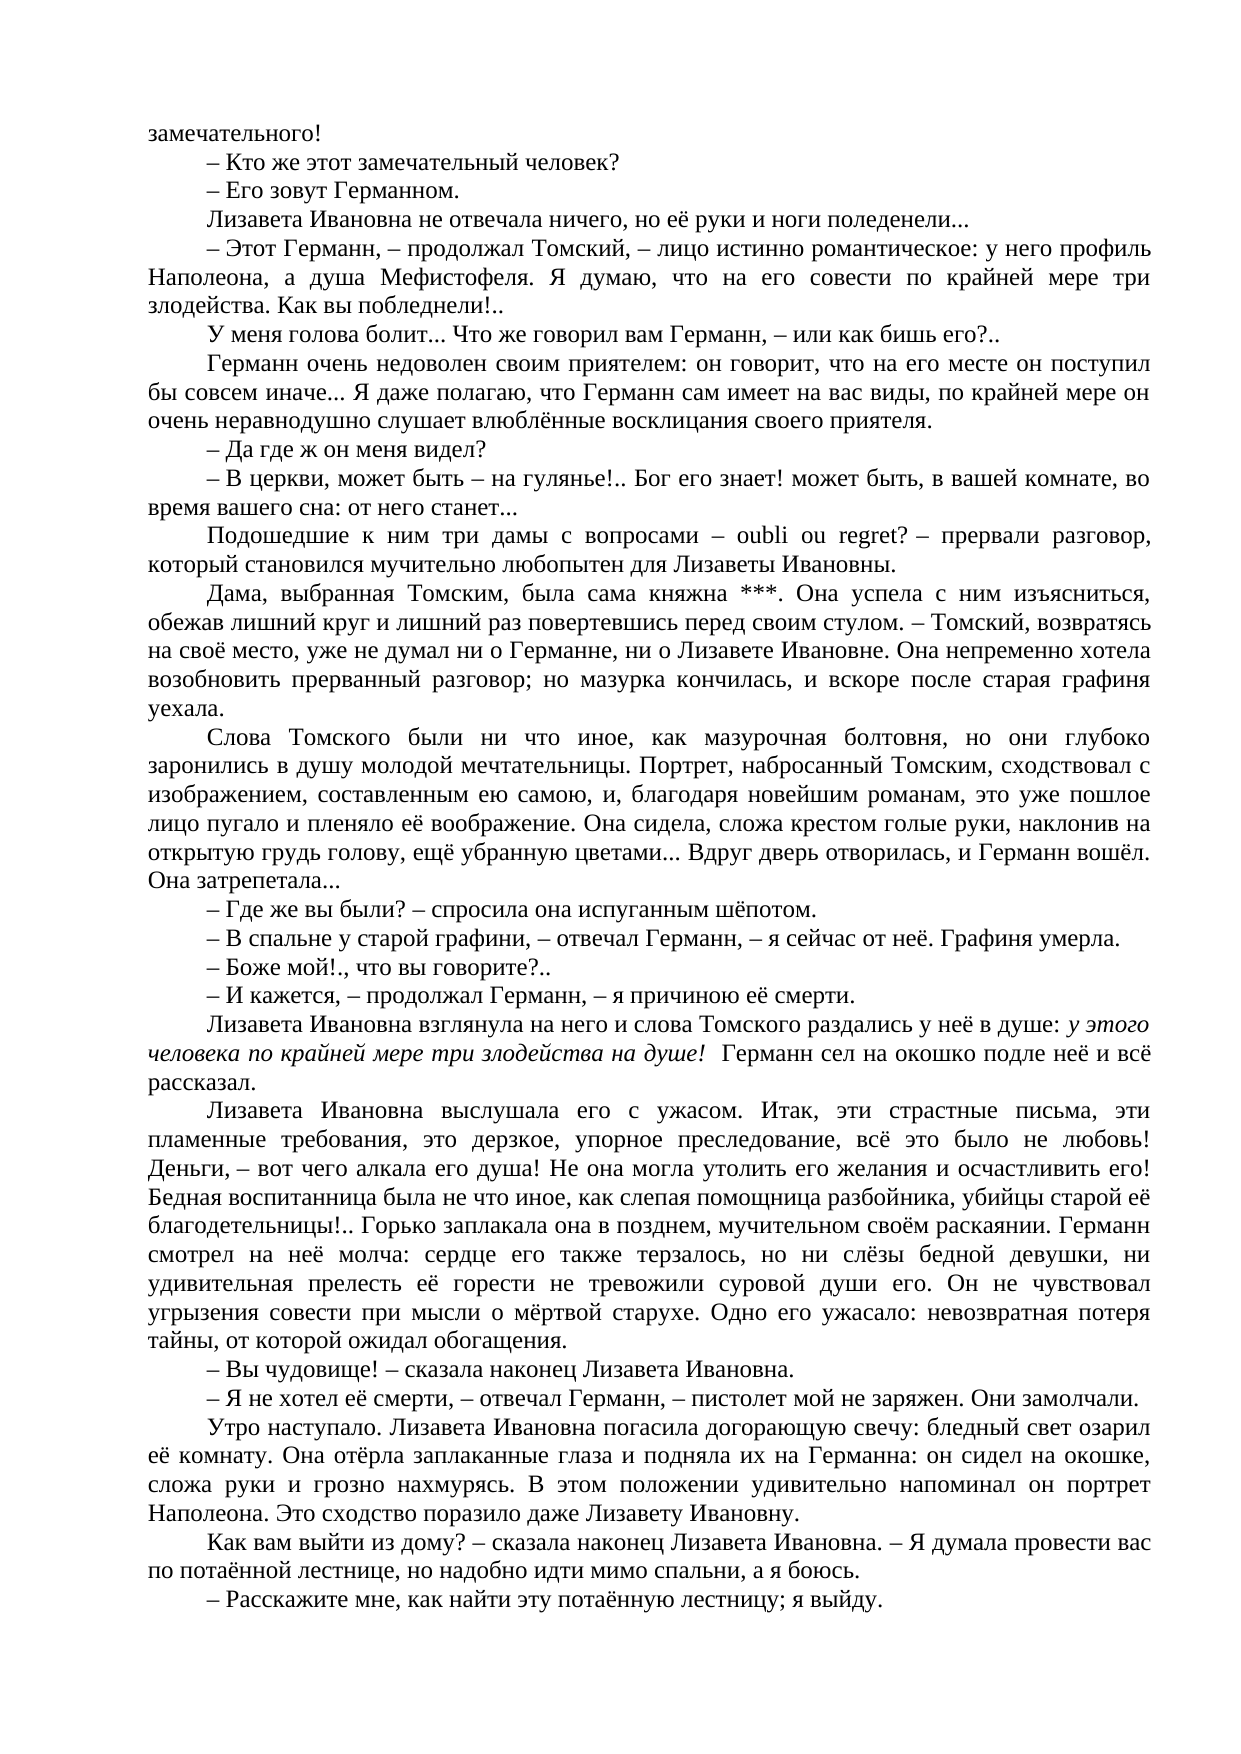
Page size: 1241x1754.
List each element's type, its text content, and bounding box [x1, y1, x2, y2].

text – Расскажите мне, как найти эту потаённую лестницу; я выйду. [148, 1584, 1152, 1613]
text – Его зовут Германном. [148, 176, 1152, 204]
text Германн очень недоволен своим приятелем: он говорит, что на его месте он поступил бы совсем иначе... Я даже полагаю, что Германн сам имеет на вас виды, по крайней мере он очень неравнодушно слушает влюблённые восклицания своего приятеля. [148, 348, 1152, 434]
text У меня голова болит... Что же говорил вам Германн, – или как бишь его?.. [148, 319, 1152, 348]
text Слова Томского были ни что иное, как мазурочная болтовня, но они глубоко заронились в душу молодой мечтательницы. Портрет, набросанный Томским, сходствовал с изображением, составленным ею самою, и, благодаря новейшим романам, это уже пошлое лицо пугало и пленяло её воображение. Она сидела, сложа крестом голые руки, наклонив на открытую грудь голову, ещё убранную цветами... Вдруг дверь отворилась, и Германн вошёл. Она затрепетала... [148, 722, 1152, 894]
text Лизавета Ивановна выслушала его с ужасом. Итак, эти страстные письма, эти пламенные требования, это дерзкое, упорное преследование, всё это было не любовь! Деньги, – вот чего алкала его душа! Не она могла утолить его желания и осчастливить его! Бедная воспитанница была не что иное, как слепая помощница разбойника, убийцы старой её благодетельницы!.. Горько заплакала она в позднем, мучительном своём раскаянии. Германн смотрел на неё молча: сердце его также терзалось, но ни слёзы бедной девушки, ни удивительная прелесть её горести не тревожили суровой души его. Он не чувствовал угрызения совести при мысли о мёртвой старухе. Одно его ужасало: невозвратная потеря тайны, от которой ожидал обогащения. [148, 1096, 1152, 1354]
text – И кажется, – продолжал Германн, – я причиною её смерти. [148, 981, 1152, 1009]
text – Где же вы были? – спросила она испуганным шёпотом. [148, 894, 1152, 923]
text – Этот Германн, – продолжал Томский, – лицо истинно романтическое: у него профиль Наполеона, а душа Мефистофеля. Я думаю, что на его совести по крайней мере три злодейства. Как вы побледнели!.. [148, 233, 1152, 319]
text – Вы чудовище! – сказала наконец Лизавета Ивановна. [148, 1354, 1152, 1383]
text Утро наступало. Лизавета Ивановна погасила догорающую свечу: бледный свет озарил её комнату. Она отёрла заплаканные глаза и подняла их на Германна: он сидел на окошке, сложа руки и грозно нахмурясь. В этом положении удивительно напоминал он портрет Наполеона. Это сходство поразило даже Лизавету Ивановну. [148, 1412, 1152, 1527]
text Лизавета Ивановна взглянула на него и слова Томского раздались у неё в душе: у этого человека по крайней мере три злодейства на душе! Германн сел на окошко подле неё и всё рассказал. [148, 1009, 1152, 1096]
text – Я не хотел её смерти, – отвечал Германн, – пистолет мой не заряжен. Они замолчали. [148, 1383, 1152, 1412]
text – В церкви, может быть – на гулянье!.. Бог его знает! может быть, в вашей комнате, во время вашего сна: от него станет... [148, 463, 1152, 521]
text – Боже мой!., что вы говорите?.. [148, 952, 1152, 981]
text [148, 118, 1152, 147]
text Лизавета Ивановна не отвечала ничего, но её руки и ноги поледенели... [148, 204, 1152, 233]
text – Кто же этот замечательный человек? [148, 147, 1152, 176]
text Как вам выйти из дому? – сказала наконец Лизавета Ивановна. – Я думала провести вас по потаённой лестнице, но надобно идти мимо спальни, а я боюсь. [148, 1527, 1152, 1584]
text Подошедшие к ним три дамы с вопросами – oubli ou regret? – прервали разговор, который становился мучительно любопытен для Лизаветы Ивановны. [148, 521, 1152, 578]
text Дама, выбранная Томским, была сама княжна ***. Она успела с ним изъясниться, обежав лишний круг и лишний раз повертевшись перед своим стулом. – Томский, возвратясь на своё место, уже не думал ни о Германне, ни о Лизавете Ивановне. Она непременно хотела возобновить прерванный разговор; но мазурка кончилась, и вскоре после старая графиня уехала. [148, 578, 1152, 722]
text – В спальне у старой графини, – отвечал Германн, – я сейчас от неё. Графиня умерла. [148, 923, 1152, 952]
text – Да где ж он меня видел? [148, 434, 1152, 463]
